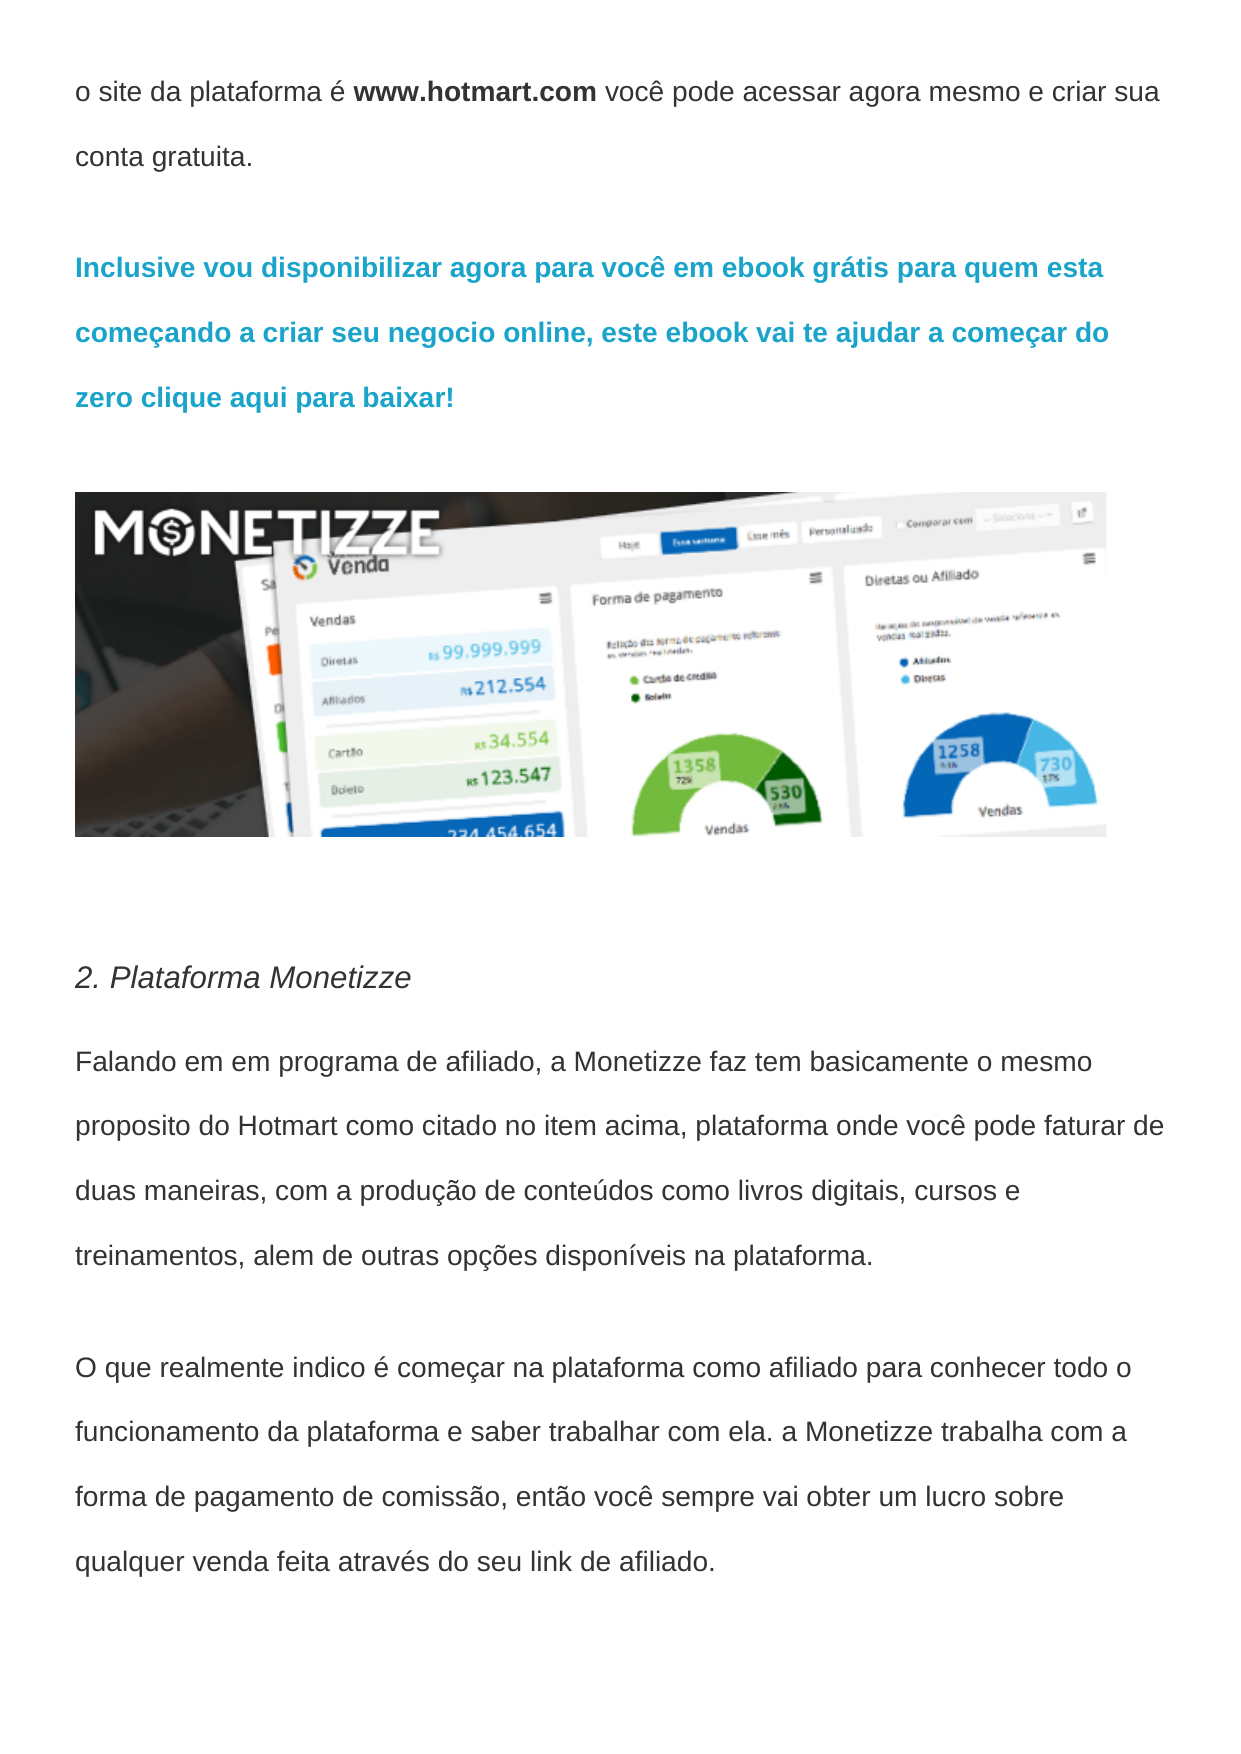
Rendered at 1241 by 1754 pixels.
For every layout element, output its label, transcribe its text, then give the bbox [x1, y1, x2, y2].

picture [75, 492, 1107, 837]
text Inclusive vou disponibilizar agora para você em ebook grátis para quem esta começando a criar seu negocio online, este ebook vai te ajudar a começar do zero clique aqui para baixar! [75, 251, 1165, 413]
subtitle 2. Plataforma Monetizze [75, 959, 1165, 995]
text O que realmente indico é começar na plataforma como afiliado para conhecer todo o funcionamento da plataforma e saber trabalhar com ela. a Monetizze trabalha com a forma de pagamento de comissão, então você sempre vai obter um lucro sobre qualquer venda feita através do seu link de afiliado. [75, 1351, 1165, 1577]
text o site da plataforma é www.hotmart.com você pode acessar agora mesmo e criar sua conta gratuita. [75, 75, 1165, 172]
text Falando em em programa de afiliado, a Monetizze faz tem basicamente o mesmo proposito do Hotmart como citado no item acima, plataforma onde você pode faturar de duas maneiras, com a produção de conteúdos como livros digitais, cursos e treinamentos, alem de outras opções disponíveis na plataforma. [75, 1044, 1165, 1271]
